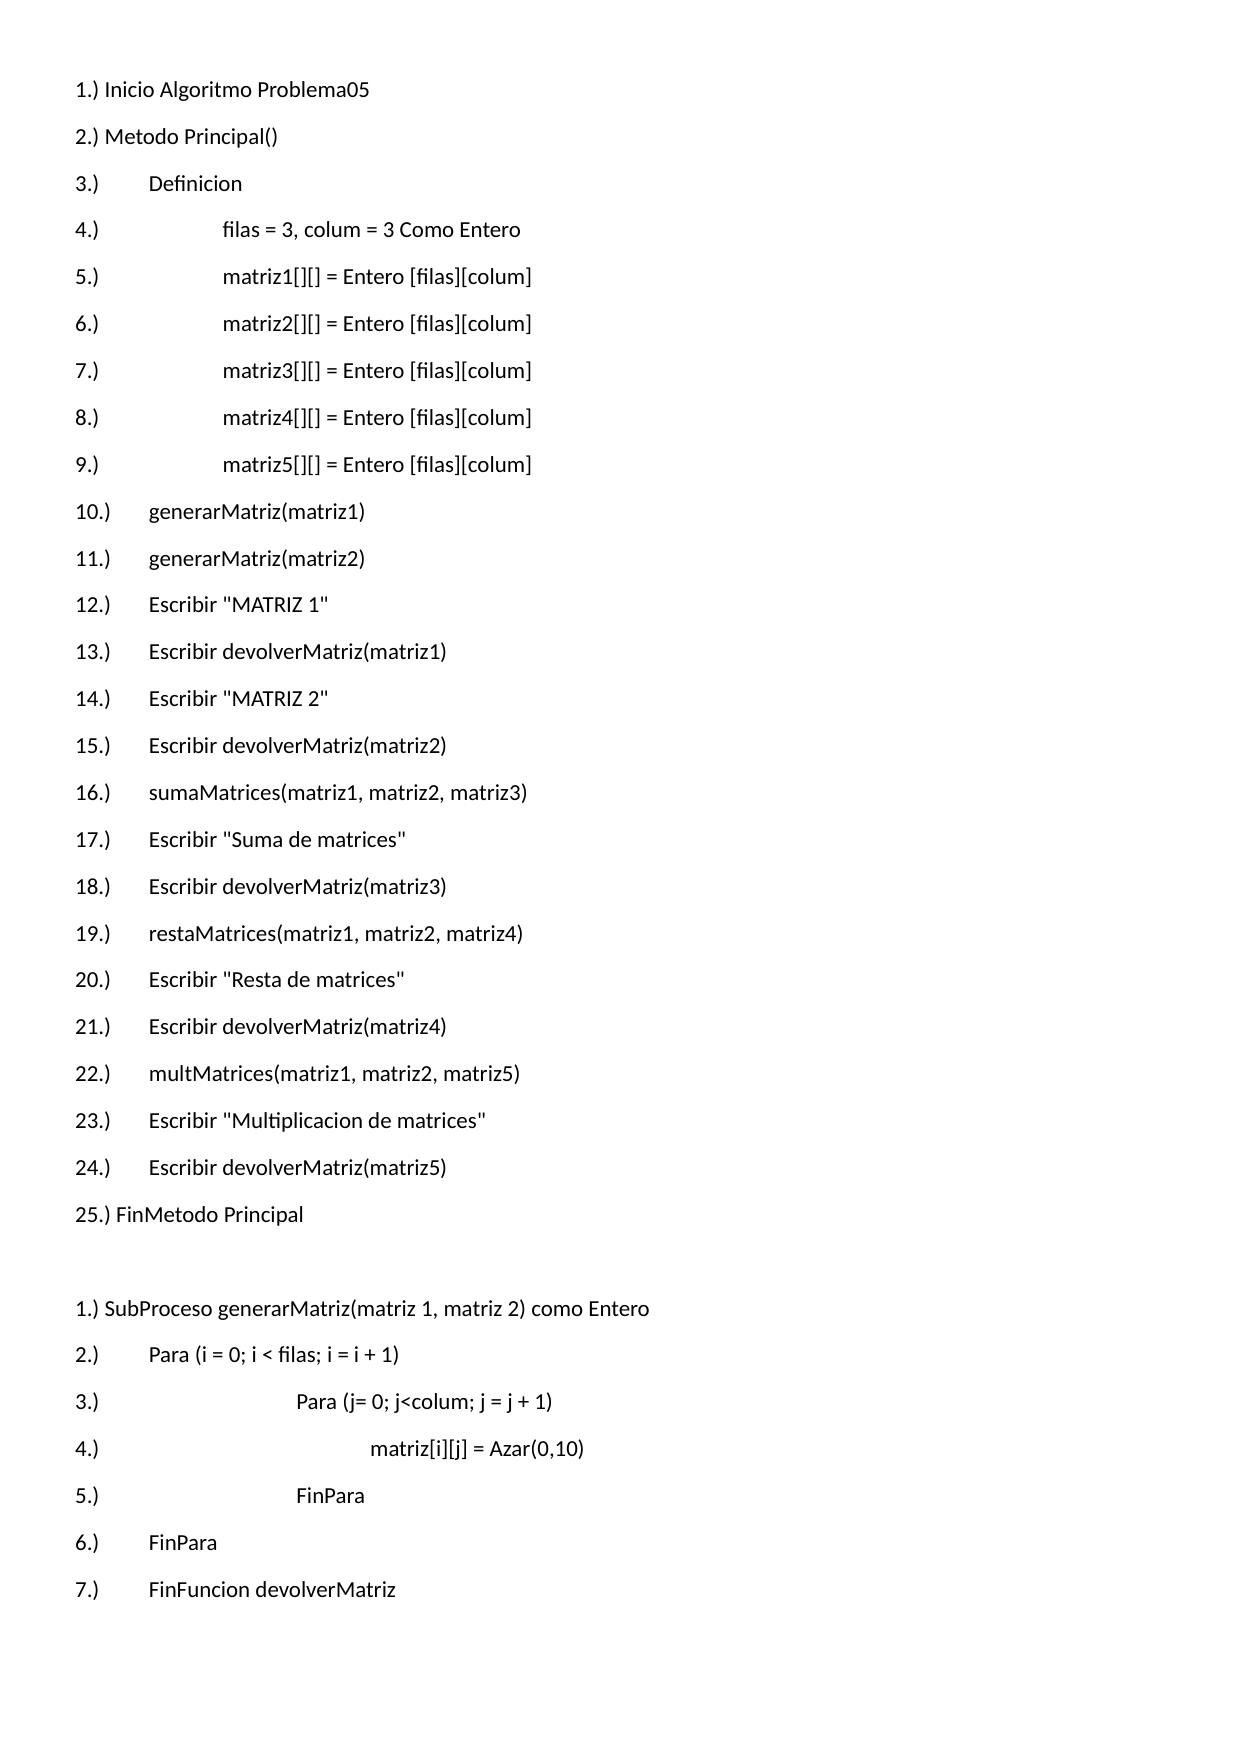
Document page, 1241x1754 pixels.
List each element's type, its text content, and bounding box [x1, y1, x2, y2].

text 18.) Escribir devolverMatriz(matriz3) [75, 872, 1165, 900]
text 25.) FinMetodo Principal [75, 1200, 1165, 1228]
text 1.) Inicio Algoritmo Problema05 [75, 75, 1165, 103]
text 5.) FinPara [75, 1481, 1165, 1509]
text 7.) matriz3[][] = Entero [filas][colum] [75, 356, 1165, 384]
text 13.) Escribir devolverMatriz(matriz1) [75, 637, 1165, 666]
text 7.) FinFuncion devolverMatriz [75, 1575, 1165, 1603]
text 11.) generarMatriz(matriz2) [75, 544, 1165, 572]
text 14.) Escribir "MATRIZ 2" [75, 684, 1165, 712]
text 10.) generarMatriz(matriz1) [75, 497, 1165, 525]
text 1.) SubProceso generarMatriz(matriz 1, matriz 2) como Entero [75, 1294, 1165, 1322]
text 3.) Definicion [75, 169, 1165, 197]
text 8.) matriz4[][] = Entero [filas][colum] [75, 403, 1165, 431]
text 16.) sumaMatrices(matriz1, matriz2, matriz3) [75, 778, 1165, 806]
text 2.) Metodo Principal() [75, 122, 1165, 150]
text 5.) matriz1[][] = Entero [filas][colum] [75, 262, 1165, 291]
text 6.) FinPara [75, 1528, 1165, 1556]
text 3.) Para (j= 0; j<colum; j = j + 1) [75, 1387, 1165, 1416]
text 21.) Escribir devolverMatriz(matriz4) [75, 1012, 1165, 1041]
text 17.) Escribir "Suma de matrices" [75, 825, 1165, 853]
text 23.) Escribir "Multiplicacion de matrices" [75, 1106, 1165, 1134]
text 4.) matriz[i][j] = Azar(0,10) [75, 1434, 1165, 1462]
text 19.) restaMatrices(matriz1, matriz2, matriz4) [75, 919, 1165, 947]
text 20.) Escribir "Resta de matrices" [75, 966, 1165, 994]
text 12.) Escribir "MATRIZ 1" [75, 591, 1165, 619]
text 2.) Para (i = 0; i < filas; i = i + 1) [75, 1341, 1165, 1369]
text 9.) matriz5[][] = Entero [filas][colum] [75, 450, 1165, 478]
text 15.) Escribir devolverMatriz(matriz2) [75, 731, 1165, 759]
text 24.) Escribir devolverMatriz(matriz5) [75, 1153, 1165, 1181]
text 6.) matriz2[][] = Entero [filas][colum] [75, 309, 1165, 337]
text 4.) filas = 3, colum = 3 Como Entero [75, 216, 1165, 244]
text 22.) multMatrices(matriz1, matriz2, matriz5) [75, 1059, 1165, 1087]
